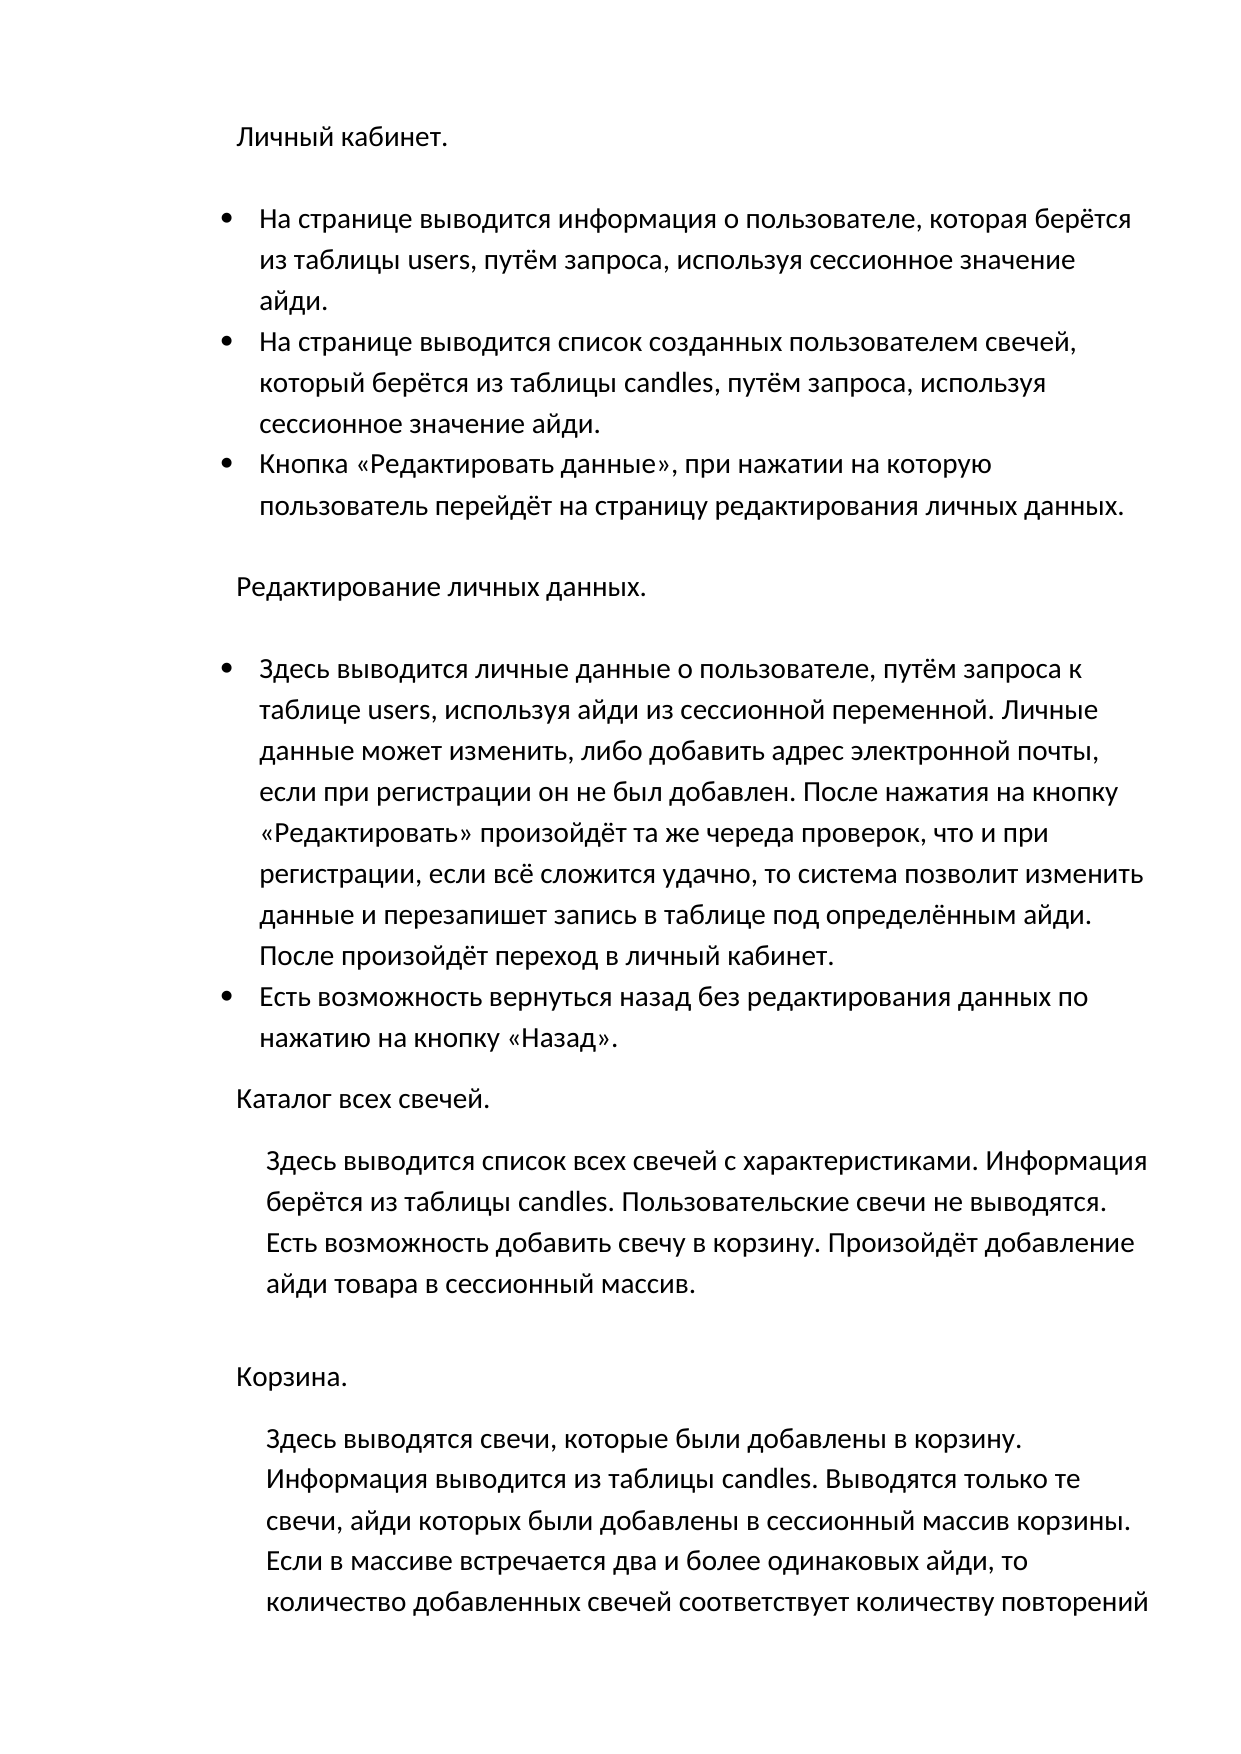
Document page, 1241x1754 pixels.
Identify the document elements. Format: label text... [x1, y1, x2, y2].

list Здесь выводится личные данные о пользователе, путём запроса к таблице users, используя айди из сессионной переменной. Личные данные может изменить, либо добавить адрес электронной почты, если при регистрации он не был добавлен. После нажатия на кнопку «Редактировать» произойдёт та же череда проверок, что и при регистрации, если всё сложится удачно, то система позволит изменить данные и перезапишет запись в таблице под определённым айди. После произойдёт переход в личный кабинет. [222, 650, 1152, 972]
list Кнопка «Редактировать данные», при нажатии на которую пользователь перейдёт на страницу редактирования личных данных. [222, 446, 1152, 522]
list Личный кабинет. [236, 118, 1152, 154]
text Каталог всех свечей. [236, 1081, 1152, 1116]
list На странице выводится список созданных пользователем свечей, который берётся из таблицы candles, путём запроса, используя сессионное значение айди. [222, 323, 1152, 440]
text Здесь выводится список всех свечей с характеристиками. Информация берётся из таблицы candles. Пользовательские свечи не выводятся. Есть возможность добавить свечу в корзину. Произойдёт добавление айди товара в сессионный массив. [266, 1142, 1152, 1333]
list На странице выводится информация о пользователе, которая берётся из таблицы users, путём запроса, используя сессионное значение айди. [222, 200, 1152, 317]
text Корзина. [236, 1358, 1152, 1393]
list Есть возможность вернуться назад без редактирования данных по нажатию на кнопку «Назад». [222, 978, 1152, 1054]
list Редактирование личных данных. [236, 568, 1152, 604]
